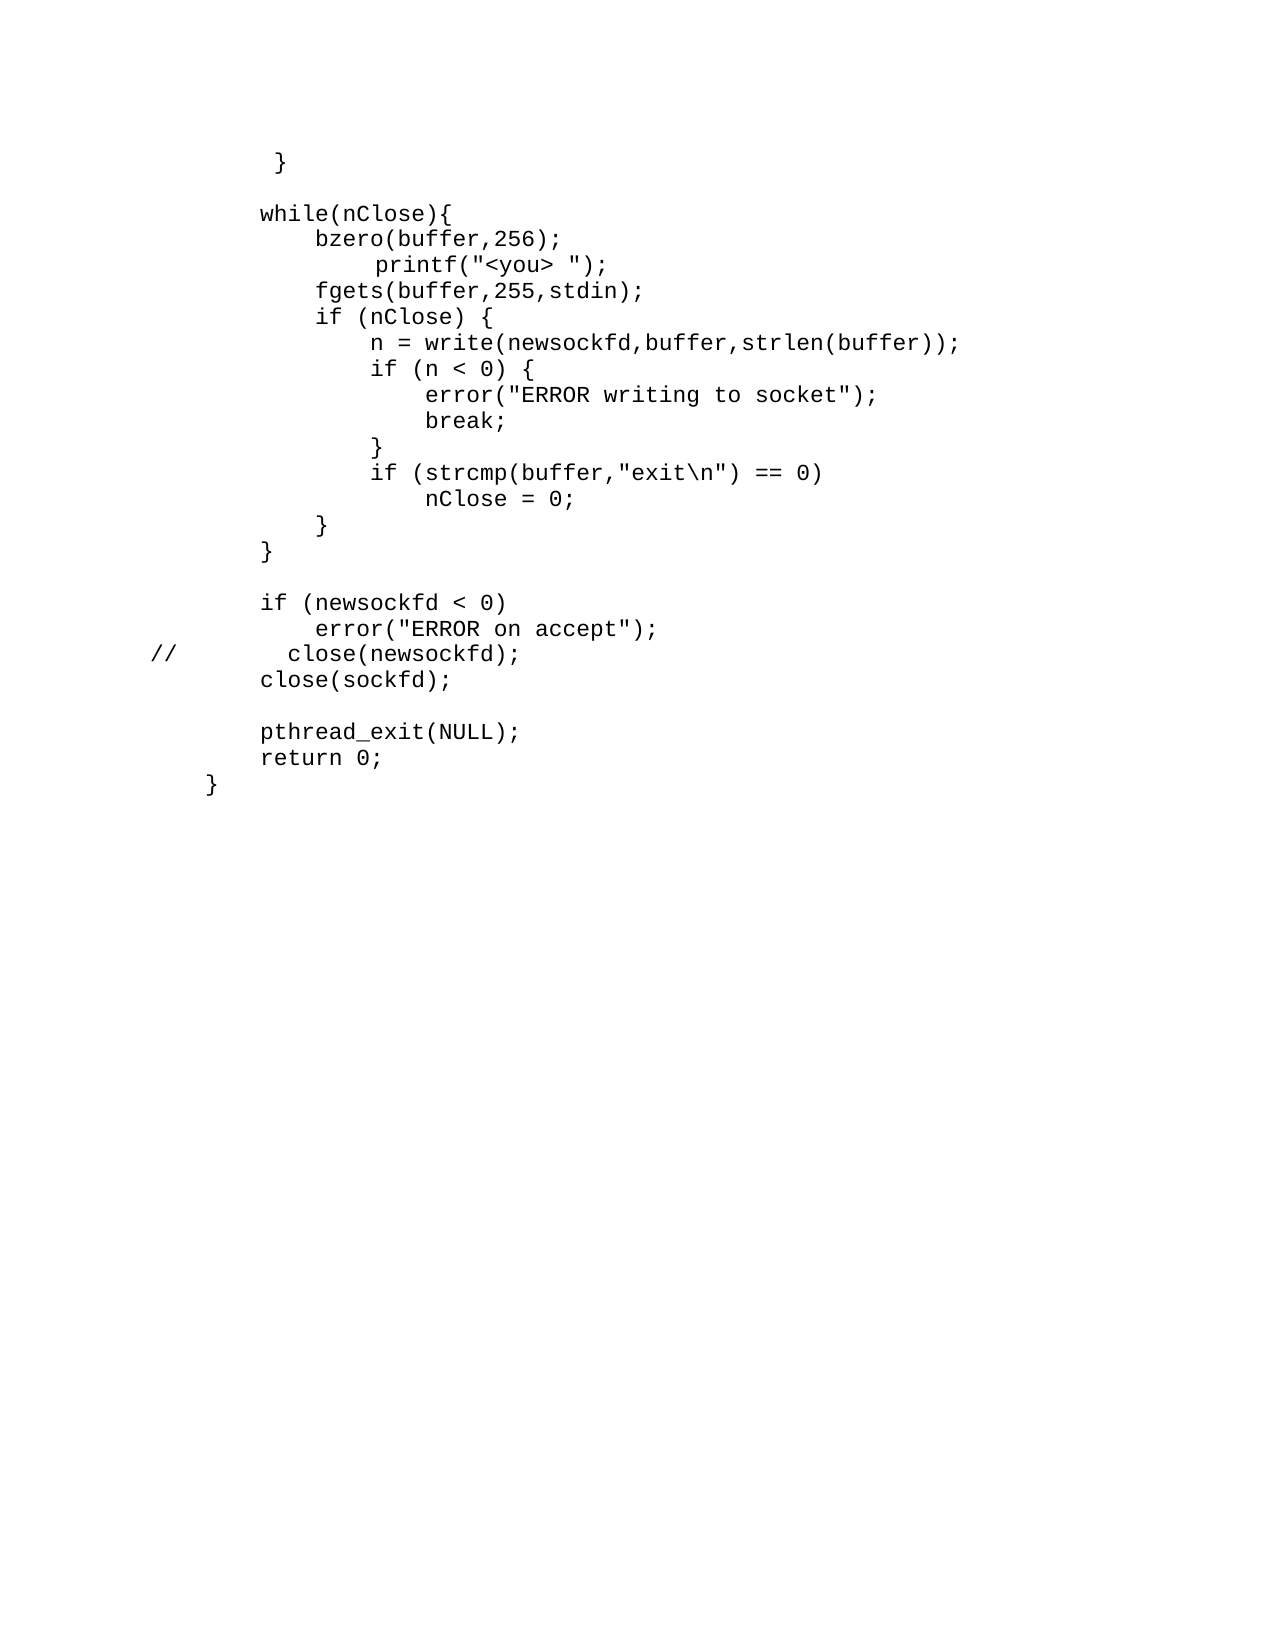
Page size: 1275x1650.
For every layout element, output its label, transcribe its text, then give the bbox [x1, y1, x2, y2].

text pthread_exit(NULL); [150, 721, 1125, 747]
text n = write(newsockfd,buffer,strlen(buffer)); [150, 332, 1125, 357]
text } [150, 539, 1125, 565]
text break; [150, 409, 1125, 435]
text } [150, 150, 1125, 176]
text if (nClose) { [150, 306, 1125, 332]
text if (n < 0) { [150, 357, 1125, 383]
text while(nClose){ [150, 202, 1125, 228]
text if (strcmp(buffer,"exit\n") == 0) [150, 461, 1125, 487]
text error("ERROR writing to socket"); [150, 383, 1125, 409]
text close(sockfd); [150, 669, 1125, 695]
text if (newsockfd < 0) [150, 591, 1125, 617]
text printf("<you> "); [150, 254, 1125, 280]
text fgets(buffer,255,stdin); [150, 280, 1125, 306]
text nClose = 0; [150, 487, 1125, 513]
text return 0; [150, 747, 1125, 772]
text bzero(buffer,256); [150, 228, 1125, 254]
text // close(newsockfd); [150, 643, 1125, 669]
text } [150, 513, 1125, 539]
text error("ERROR on accept"); [150, 617, 1125, 643]
text } [150, 435, 1125, 461]
text } [150, 772, 1125, 798]
